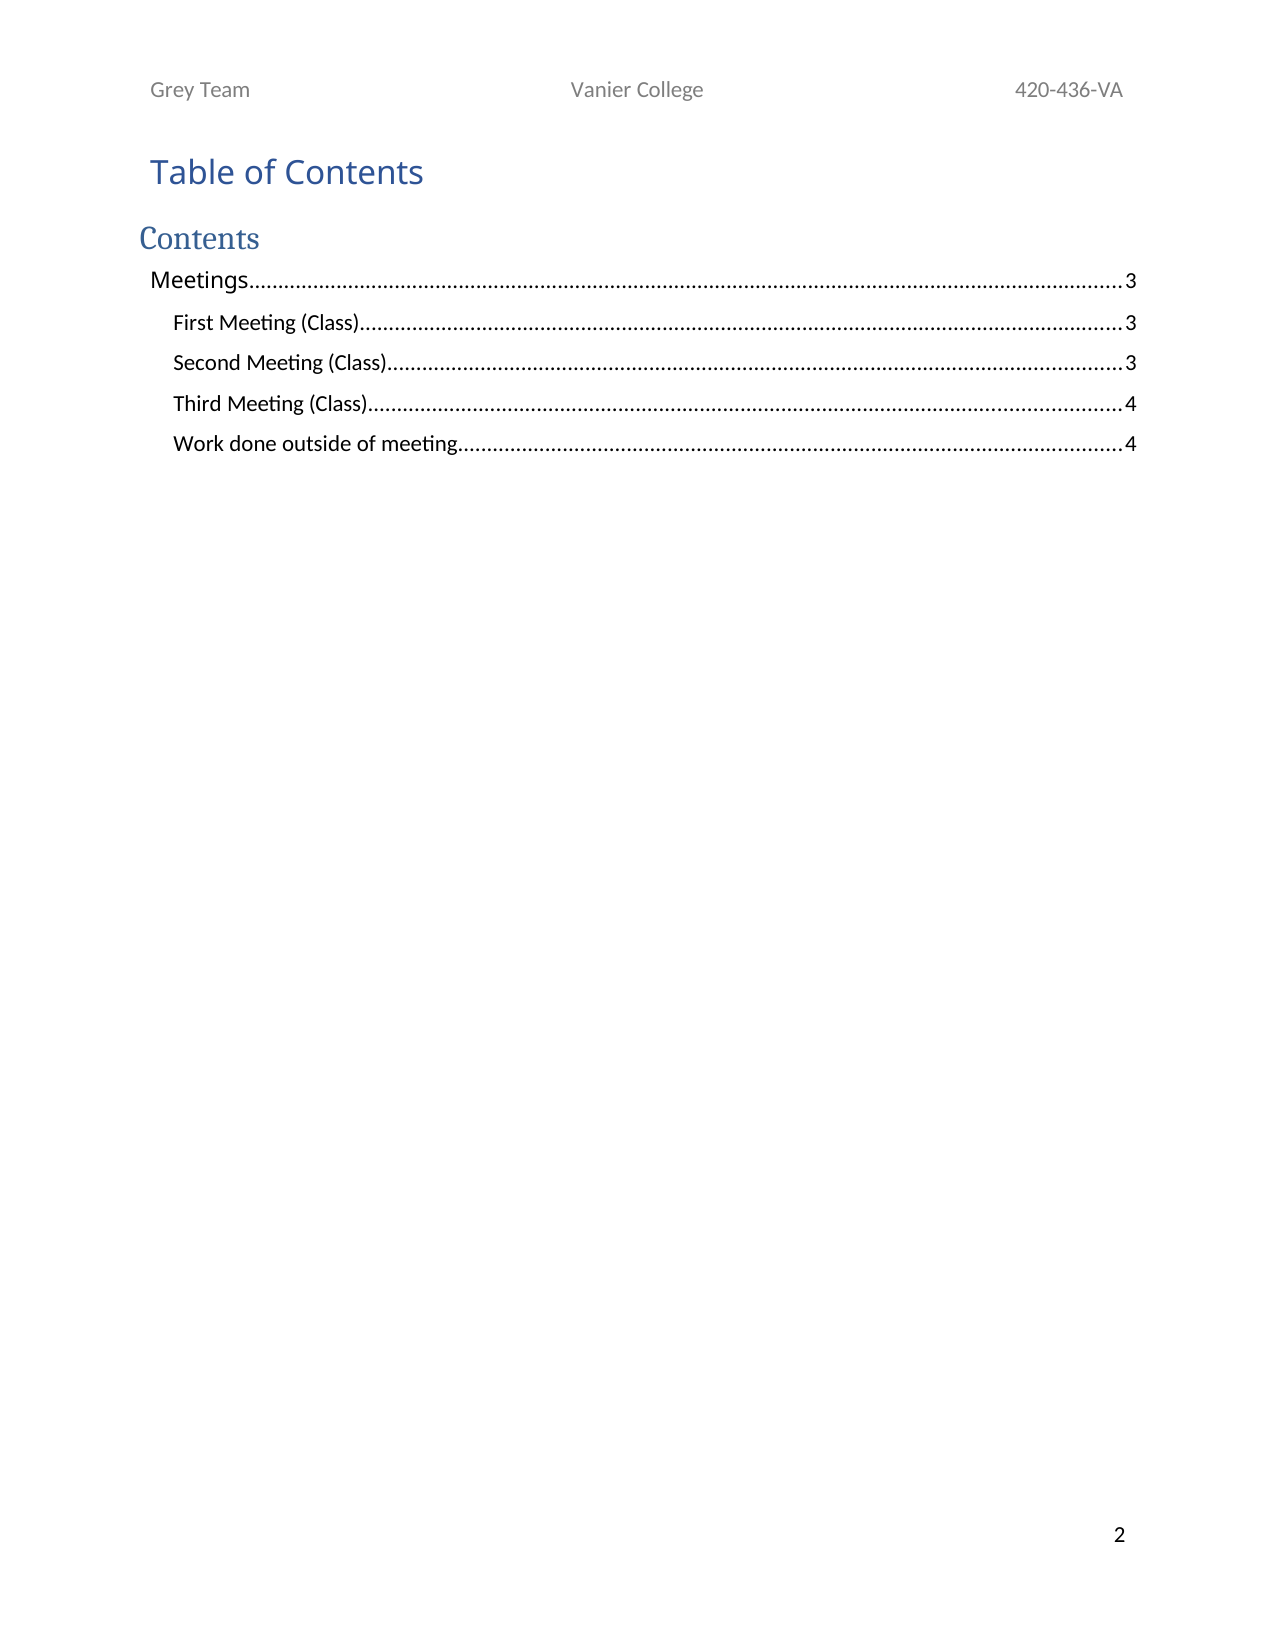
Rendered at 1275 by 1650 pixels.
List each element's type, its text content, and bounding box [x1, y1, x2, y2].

text Table of Contents [150, 149, 1135, 194]
